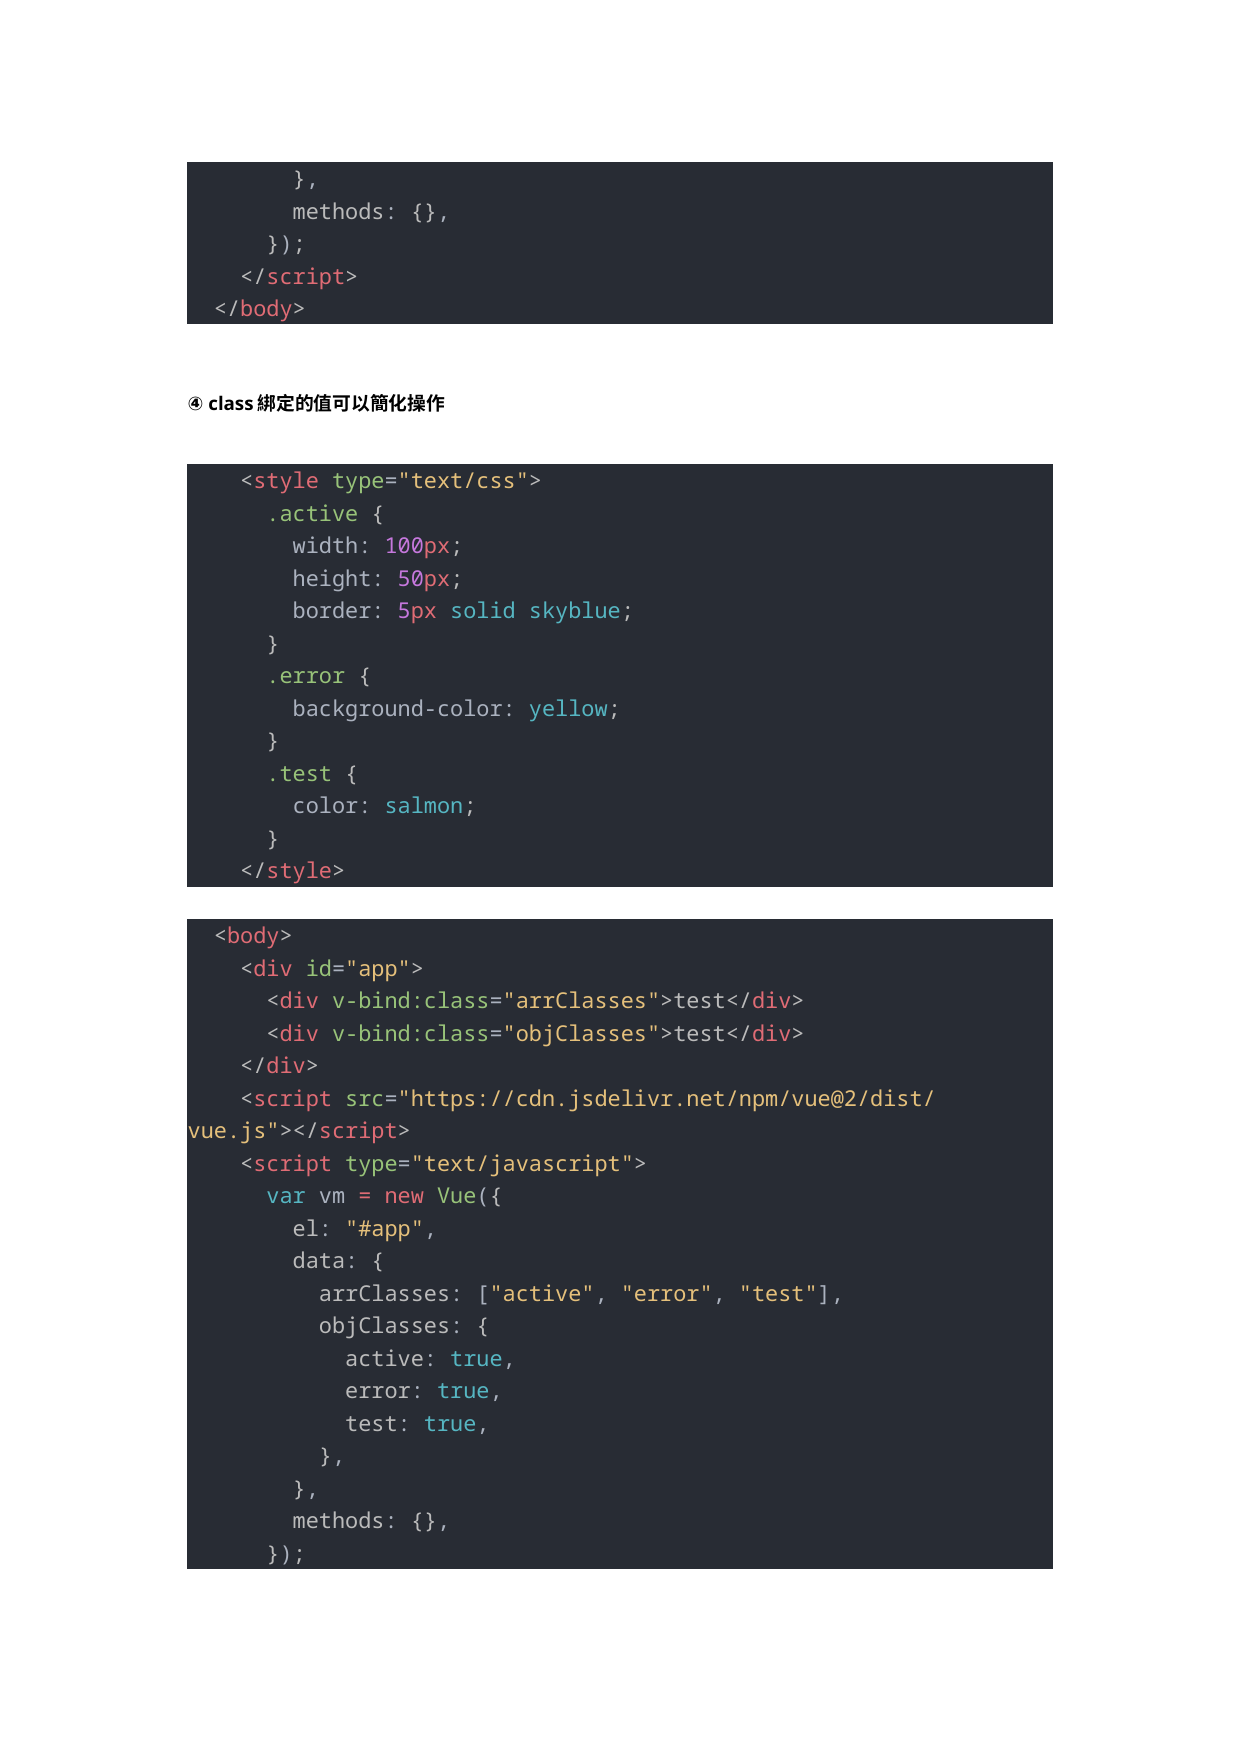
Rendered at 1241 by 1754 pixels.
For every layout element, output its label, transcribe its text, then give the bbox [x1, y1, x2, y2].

text height: 50px; [187, 562, 1053, 594]
text </style> [187, 854, 1053, 887]
text <style type="text/css"> [187, 464, 1053, 497]
text } [187, 822, 1053, 854]
text <div v-bind:class="arrClasses">test</div> [187, 984, 1053, 1017]
text arrClasses: ["active", "error", "test"], [187, 1277, 1053, 1309]
text color: salmon; [187, 789, 1053, 822]
text width: 100px; [187, 529, 1053, 562]
text <body> [187, 919, 1053, 952]
text </body> [187, 292, 1053, 324]
text .test { [187, 757, 1053, 789]
text } [187, 627, 1053, 659]
text methods: {}, [187, 1504, 1053, 1537]
text </div> [187, 1049, 1053, 1082]
text }, [187, 1472, 1053, 1504]
text <div v-bind:class="objClasses">test</div> [187, 1017, 1053, 1049]
text methods: {}, [187, 194, 1053, 227]
text <script src="https://cdn.jsdelivr.net/npm/vue@2/dist/vue.js"></script> [187, 1082, 1053, 1147]
text <div id="app"> [187, 952, 1053, 984]
text border: 5px solid skyblue; [187, 594, 1053, 627]
text </script> [187, 259, 1053, 292]
text <script type="text/javascript"> [187, 1147, 1053, 1179]
text data: { [187, 1244, 1053, 1277]
text .active { [187, 497, 1053, 529]
text } [187, 724, 1053, 757]
text el: "#app", [187, 1212, 1053, 1244]
subtitle ④ class綁定的值可以簡化操作 [187, 386, 1053, 419]
text active: true, [187, 1342, 1053, 1374]
text }, [187, 162, 1053, 194]
text var vm = new Vue({ [187, 1179, 1053, 1212]
text }); [187, 227, 1053, 259]
text background-color: yellow; [187, 692, 1053, 724]
text test: true, [187, 1407, 1053, 1439]
text .error { [187, 659, 1053, 692]
text objClasses: { [187, 1309, 1053, 1342]
text error: true, [187, 1374, 1053, 1407]
text }); [187, 1537, 1053, 1569]
text }, [187, 1439, 1053, 1472]
